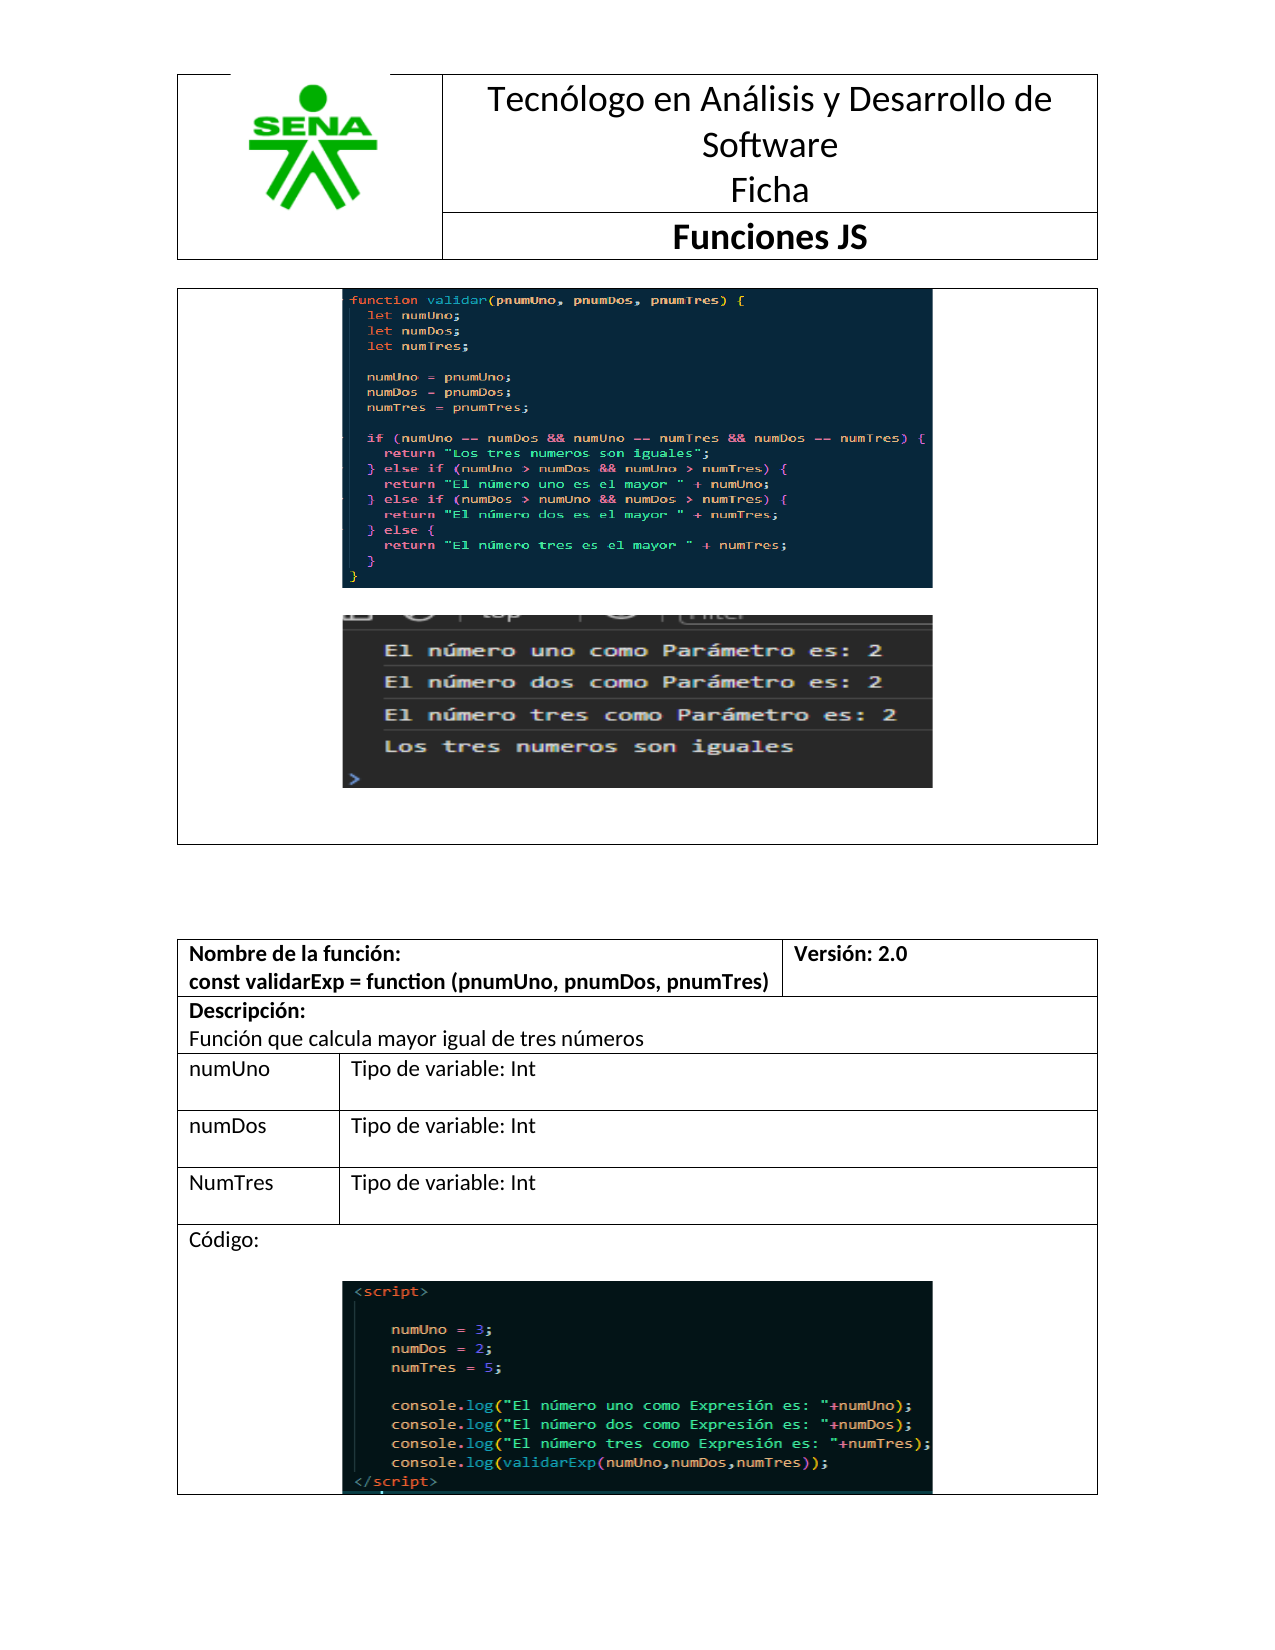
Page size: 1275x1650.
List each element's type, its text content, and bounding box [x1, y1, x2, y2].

table_cell Tipo de variable: Int [340, 1111, 1097, 1167]
table_cell Tipo de variable: Int [340, 1168, 1097, 1224]
table_cell numDos [178, 1111, 339, 1167]
table_cell Código: [178, 1225, 1097, 1493]
picture [342, 289, 933, 588]
table_cell NumTres [178, 1168, 339, 1224]
table_cell Descripción: Función que calcula mayor igual de tres números [178, 997, 1097, 1053]
table_cell Tipo de variable: Int [340, 1054, 1097, 1110]
table_header Versión: 2.0 [783, 940, 1097, 996]
table_header Nombre de la función: const validarExp = function (pnumUno, pnumDos, pnumTres) [178, 940, 782, 996]
table_cell numUno [178, 1054, 339, 1110]
picture [342, 615, 933, 788]
picture [342, 1281, 933, 1494]
picture [230, 74, 390, 226]
table_cell Código: [178, 289, 1097, 844]
